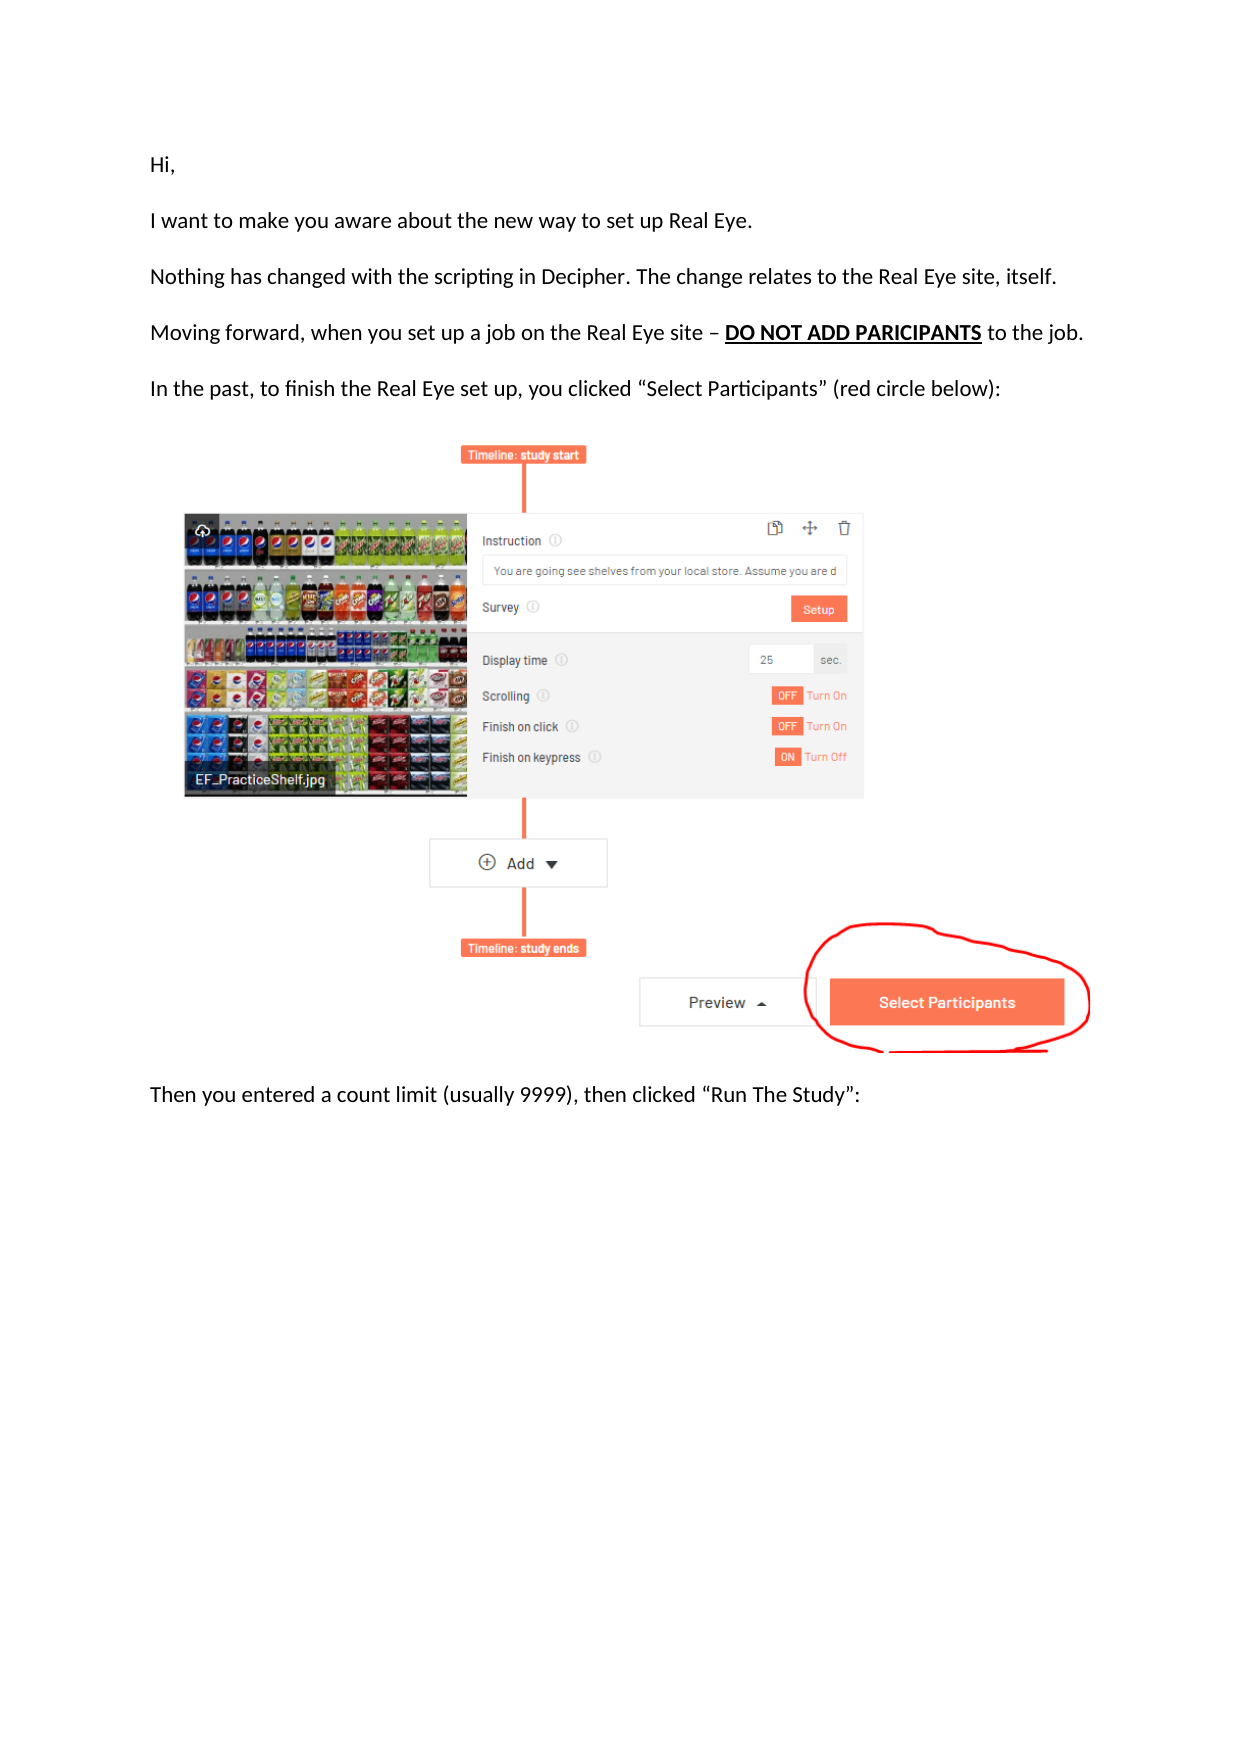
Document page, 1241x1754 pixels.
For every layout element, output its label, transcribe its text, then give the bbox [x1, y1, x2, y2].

text Moving forward, when you set up a job on the Real Eye site – DO NOT ADD PARICIPANTS to the job. [150, 318, 1090, 346]
text I want to make you aware about the new way to set up Real Eye. [150, 206, 1090, 234]
text Then you entered a count limit (usually 9999), then clicked “Run The Study”: [150, 1080, 1090, 1108]
picture [150, 430, 1091, 1053]
text Nothing has changed with the scripting in Decipher. The change relates to the Real Eye site, itself. [150, 262, 1090, 290]
text In the past, to finish the Real Eye set up, you clicked “Select Participants” (red circle below): [150, 374, 1090, 402]
text Hi, [150, 150, 1090, 178]
